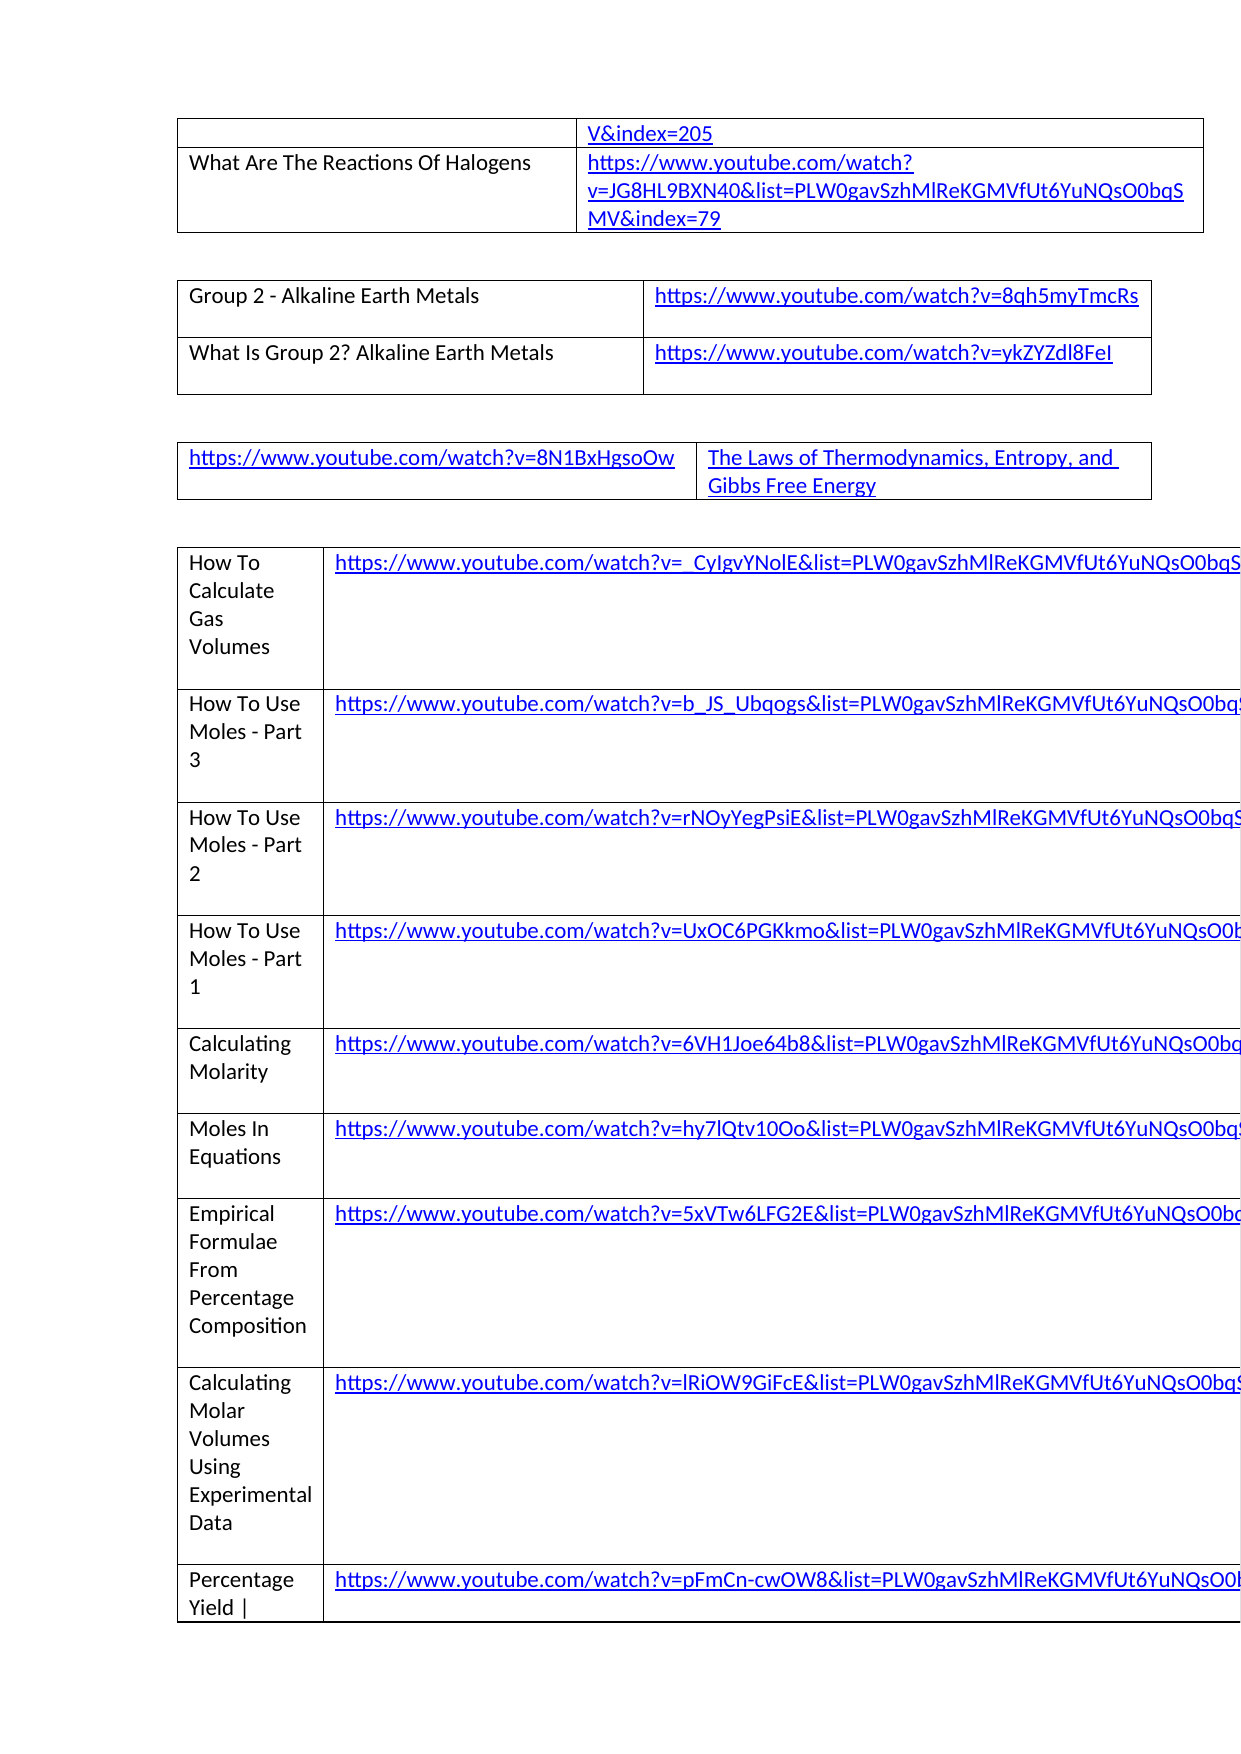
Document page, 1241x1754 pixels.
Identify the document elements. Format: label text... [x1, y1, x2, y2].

table_header https://www.youtube.com/watch?v=8qh5myTmcRs [644, 281, 1151, 337]
table_cell Calculating Molar Volumes Using Experimental Data [178, 1368, 323, 1564]
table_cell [178, 1565, 323, 1621]
table_cell What Are The Reactions Of Halogens [178, 148, 576, 232]
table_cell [178, 119, 576, 147]
table_cell How To Use Moles - Part 2 [178, 803, 323, 915]
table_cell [577, 119, 1203, 147]
table_header https://www.youtube.com/watch?v=8N1BxHgsoOw [178, 443, 696, 499]
table_cell https://www.youtube.com/watch?v=6VH1Joe64b8&list=PLW0gavSzhMlReKGMVfUt6YuNQsO0bqSMV&index=130 [324, 1029, 1240, 1113]
table_cell https://www.youtube.com/watch?v=b_JS_Ubqogs&list=PLW0gavSzhMlReKGMVfUt6YuNQsO0bqSMV&index=65 [324, 690, 1240, 802]
table_cell Empirical Formulae From Percentage Composition [178, 1199, 323, 1367]
table_header https://www.youtube.com/watch?v=_CyIgvYNolE&list=PLW0gavSzhMlReKGMVfUt6YuNQsO0bqSMV&index=63 [324, 548, 1240, 688]
table_header The Laws of Thermodynamics, Entropy, and Gibbs Free Energy [697, 443, 1151, 499]
table_cell https://www.youtube.com/watch?v=5xVTw6LFG2E&list=PLW0gavSzhMlReKGMVfUt6YuNQsO0bqSMV&index=152 [324, 1199, 1240, 1367]
table_header How To Calculate Gas Volumes [178, 548, 323, 688]
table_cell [324, 1565, 1240, 1621]
table_cell https://www.youtube.com/watch?v=rNOyYegPsiE&list=PLW0gavSzhMlReKGMVfUt6YuNQsO0bqSMV&index=66 [324, 803, 1240, 915]
table_cell Calculating Molarity [178, 1029, 323, 1113]
table_header Group 2 - Alkaline Earth Metals [178, 281, 643, 337]
table_cell https://www.youtube.com/watch?v=hy7lQtv10Oo&list=PLW0gavSzhMlReKGMVfUt6YuNQsO0bqSMV&index=140 [324, 1114, 1240, 1198]
table_cell How To Use Moles - Part 1 [178, 916, 323, 1028]
table_cell What Is Group 2? Alkaline Earth Metals [178, 338, 643, 394]
table_cell https://www.youtube.com/watch?v=ykZYZdl8FeI [644, 338, 1151, 394]
table_cell How To Use Moles - Part 3 [178, 690, 323, 802]
table_cell https://www.youtube.com/watch?v=lRiOW9GiFcE&list=PLW0gavSzhMlReKGMVfUt6YuNQsO0bqSMV&index=153 [324, 1368, 1240, 1564]
table_cell https://www.youtube.com/watch?v=UxOC6PGKkmo&list=PLW0gavSzhMlReKGMVfUt6YuNQsO0bqSMV&index=67 [324, 916, 1240, 1028]
table_cell Moles In Equations [178, 1114, 323, 1198]
table_cell https://www.youtube.com/watch?v=JG8HL9BXN40&list=PLW0gavSzhMlReKGMVfUt6YuNQsO0bqSMV&index=79 [577, 148, 1203, 232]
